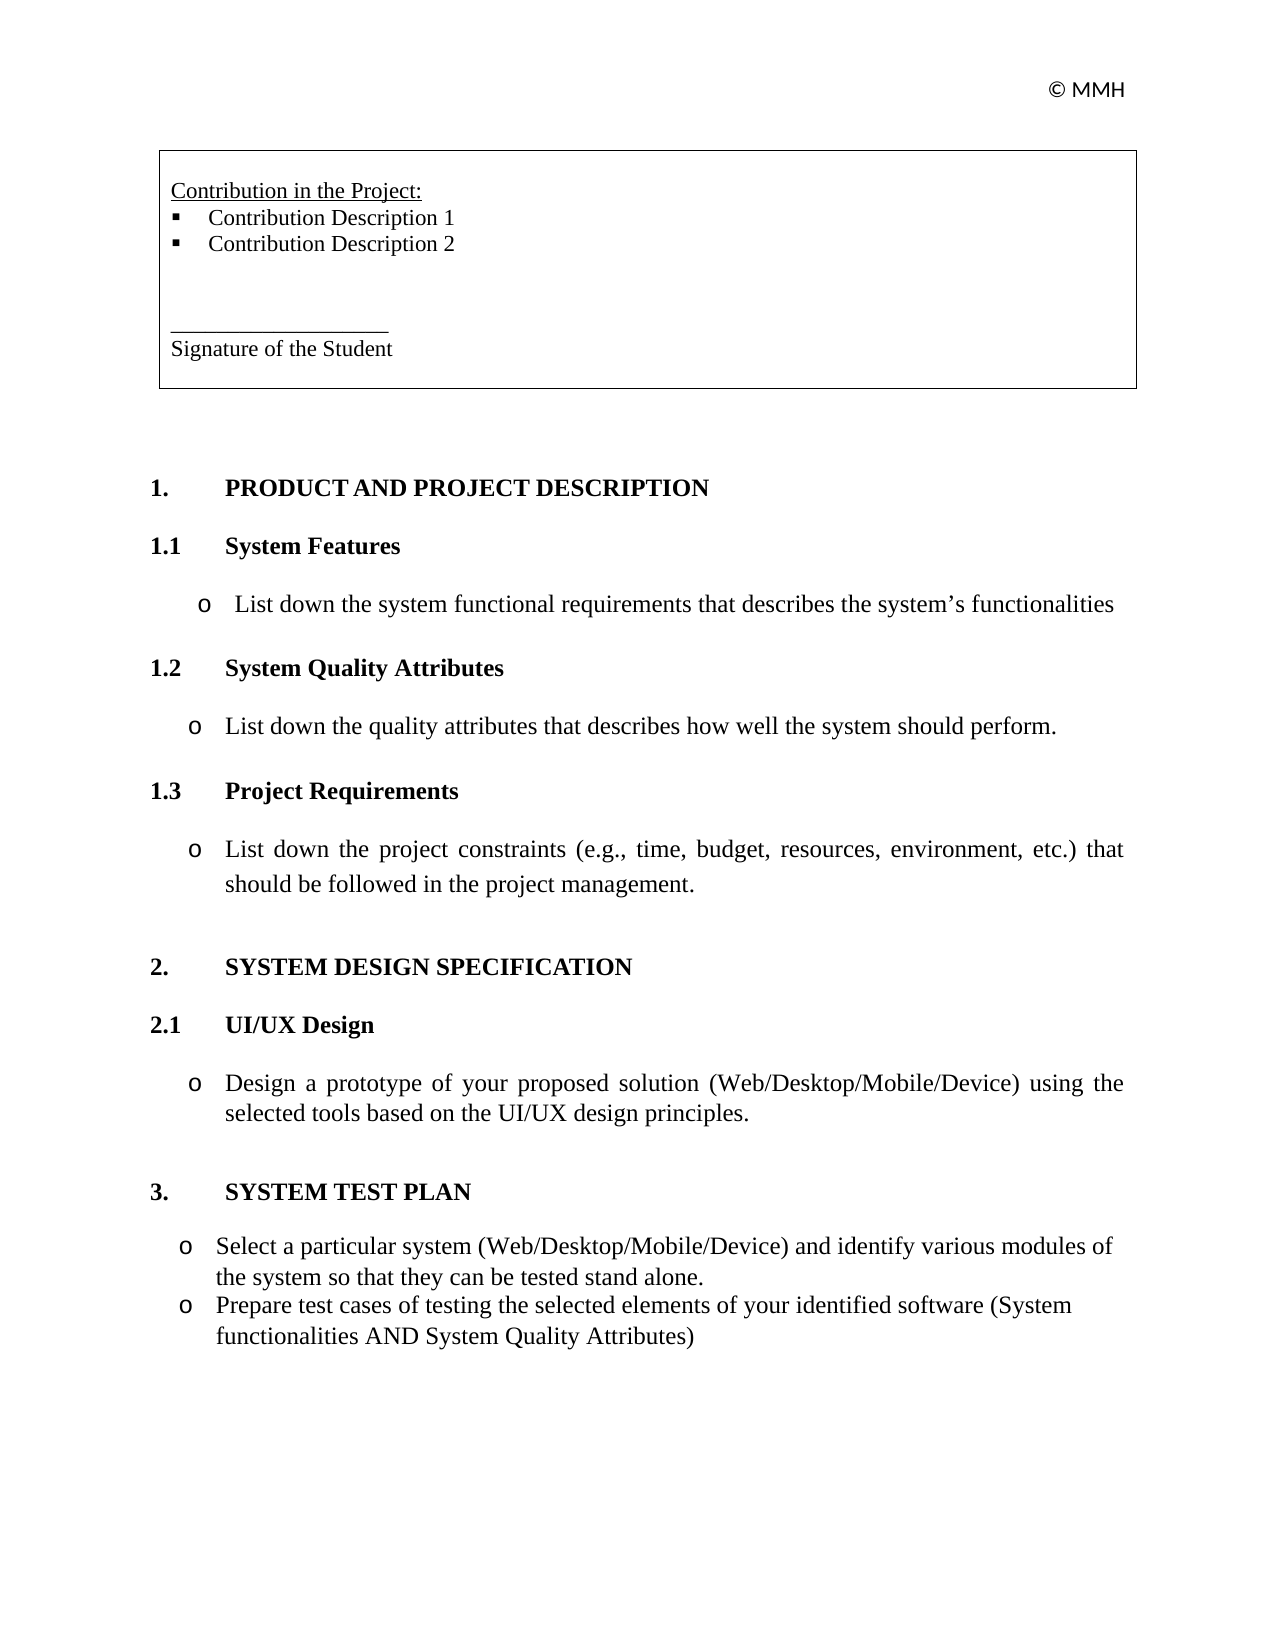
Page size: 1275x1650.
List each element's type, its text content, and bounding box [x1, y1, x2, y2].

subtitle SYSTEM DESIGN SPECIFICATION [150, 952, 1125, 981]
subtitle SYSTEM TEST PLAN [150, 1177, 1125, 1206]
list Select a particular system (Web/Desktop/Mobile/Device) and identify various modules of the system so that they can be tested stand alone. [178, 1231, 1125, 1291]
list Prepare test cases of testing the selected elements of your identified software (System functionalities AND System Quality Attributes) [178, 1291, 1125, 1350]
list Design a prototype of your proposed solution (Web/Desktop/Mobile/Device) using the selected tools based on the UI/UX design principles. [187, 1068, 1125, 1127]
list List down the system functional requirements that describes the system’s functionalities [197, 589, 1125, 619]
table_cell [160, 151, 1136, 388]
subtitle System Quality Attributes [150, 653, 1125, 682]
list List down the project constraints (e.g., time, budget, resources, environment, etc.) that should be followed in the project management. [187, 834, 1125, 897]
subtitle System Features [150, 531, 1125, 559]
list List down the quality attributes that describes how well the system should perform. [187, 711, 1125, 742]
subtitle Project Requirements [150, 776, 1125, 804]
subtitle PRODUCT AND PROJECT DESCRIPTION [150, 473, 1125, 502]
subtitle UI/UX Design [150, 1010, 1125, 1038]
